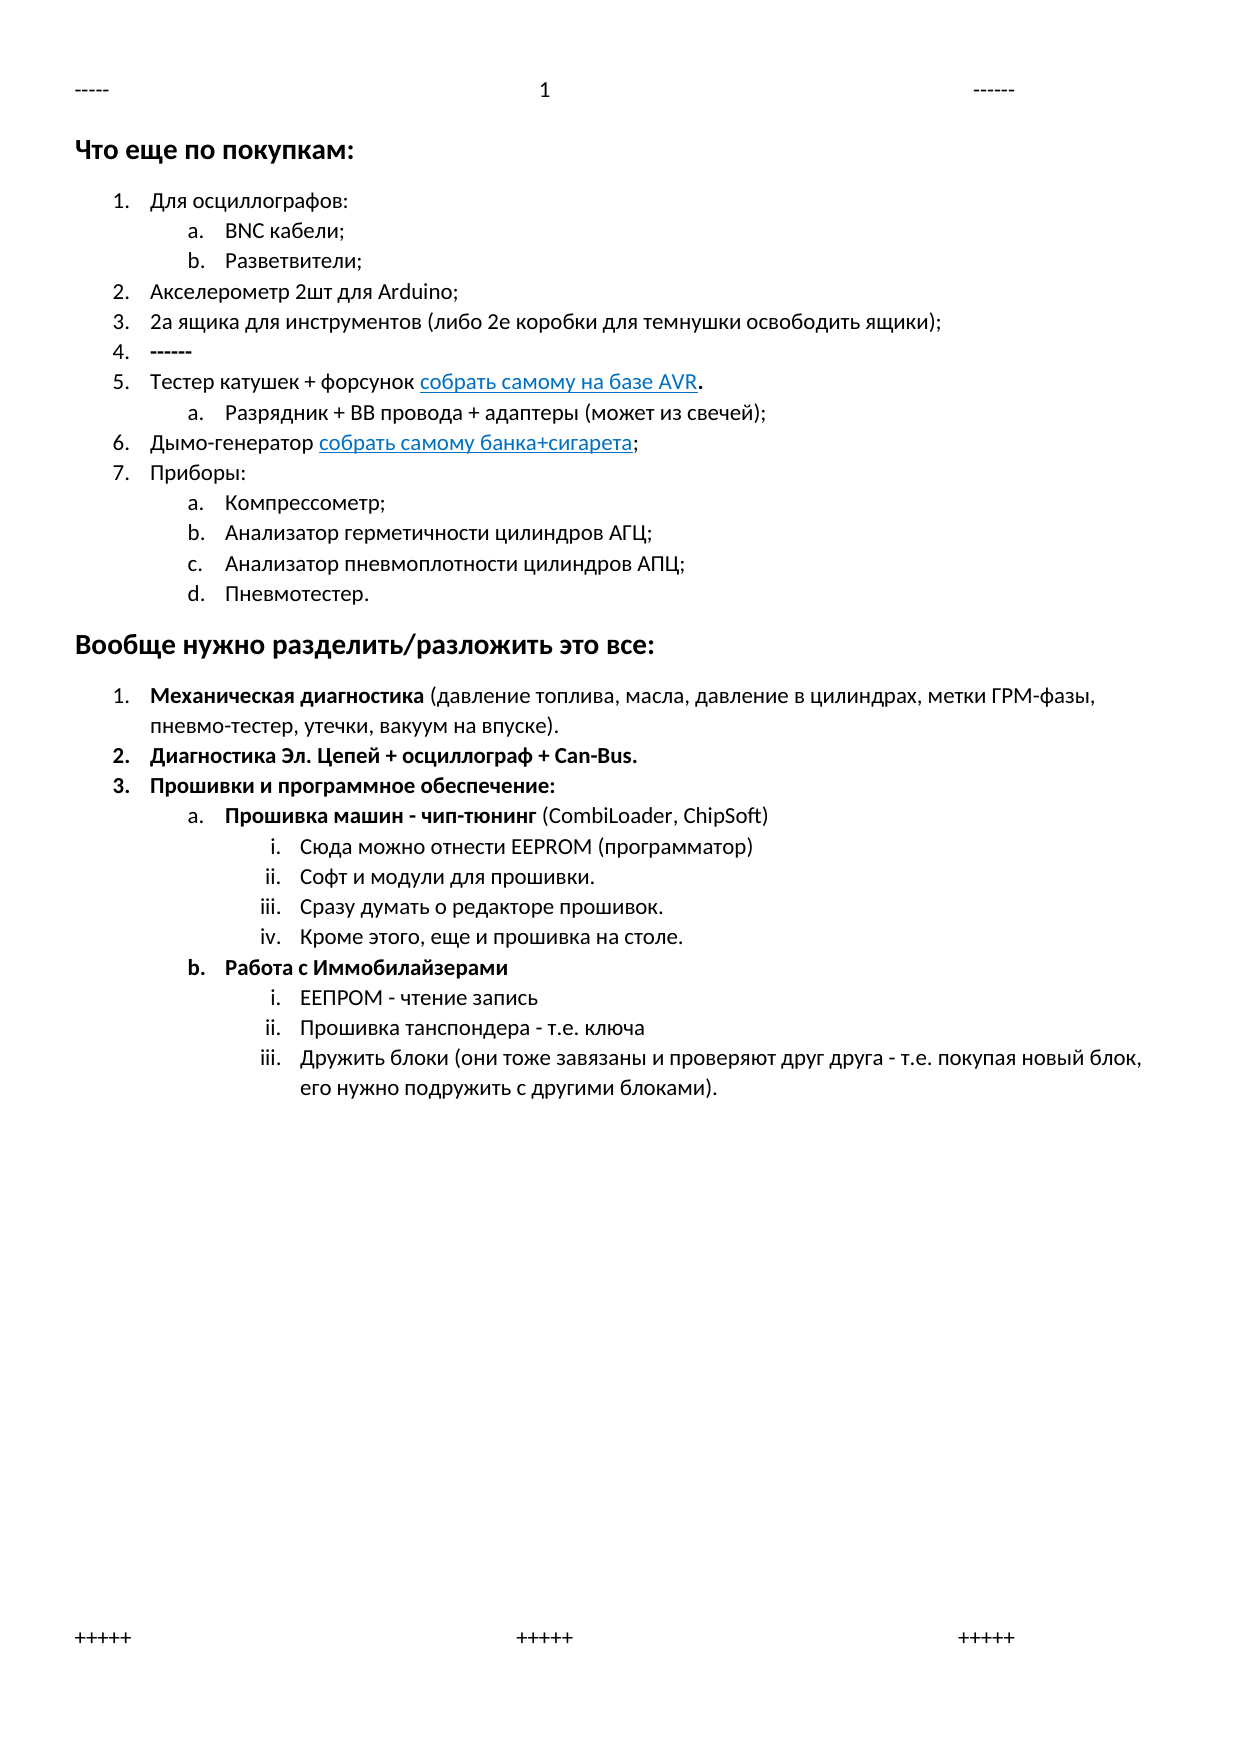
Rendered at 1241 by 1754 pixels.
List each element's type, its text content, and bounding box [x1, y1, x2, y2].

list Разветвители; [187, 247, 1165, 274]
list Пневмотестер. [187, 579, 1165, 607]
list Дружить блоки (они тоже завязаны и проверяют друг друга - т.е. покупая новый блок, его нужно подружить с другими блоками). [281, 1043, 1165, 1102]
list Механическая диагностика (давление топлива, масла, давление в цилиндрах, метки ГРМ-фазы, пневмо-тестер, утечки, вакуум на впуске). [112, 681, 1165, 739]
list Прошивка машин - чип-тюнинг (CombiLoader, ChipSoft) [187, 802, 1165, 830]
list Диагностика Эл. Цепей + осциллограф + Can-Bus. [112, 741, 1165, 769]
list Разрядник + ВВ провода + адаптеры (может из свечей); [187, 398, 1165, 426]
list Акселерометр 2шт для Arduino; [112, 277, 1165, 305]
list Софт и модули для прошивки. [281, 862, 1165, 890]
list Анализатор пневмоплотности цилиндров АПЦ; [187, 549, 1165, 577]
list ------ [112, 337, 1165, 365]
list Анализатор герметичности цилиндров АГЦ; [187, 518, 1165, 546]
list ЕЕПРОМ - чтение запись [281, 983, 1165, 1011]
list BNC кабели; [187, 216, 1165, 244]
list Тестер катушек + форсунок собрать самому на базе AVR. [112, 367, 1165, 395]
text Вообще нужно разделить/разложить это все: [75, 626, 1165, 661]
text Что еще по покупкам: [75, 131, 1165, 167]
list Дымо-генератор собрать самому банка+сигарета; [112, 428, 1165, 456]
list 2а ящика для инструментов (либо 2е коробки для темнушки освободить ящики); [112, 307, 1165, 335]
list Сюда можно отнести EEPROM (программатор) [281, 832, 1165, 860]
list Работа c Иммобилайзерами [187, 953, 1165, 981]
list Для осциллографов: [112, 186, 1165, 214]
list Сразу думать о редакторе прошивок. [281, 892, 1165, 920]
list Прошивка танспондера - т.е. ключа [281, 1013, 1165, 1041]
list Прошивки и программное обеспечение: [112, 771, 1165, 799]
list Компрессометр; [187, 488, 1165, 516]
list Приборы: [112, 458, 1165, 486]
list Кроме этого, еще и прошивка на столе. [281, 922, 1165, 951]
